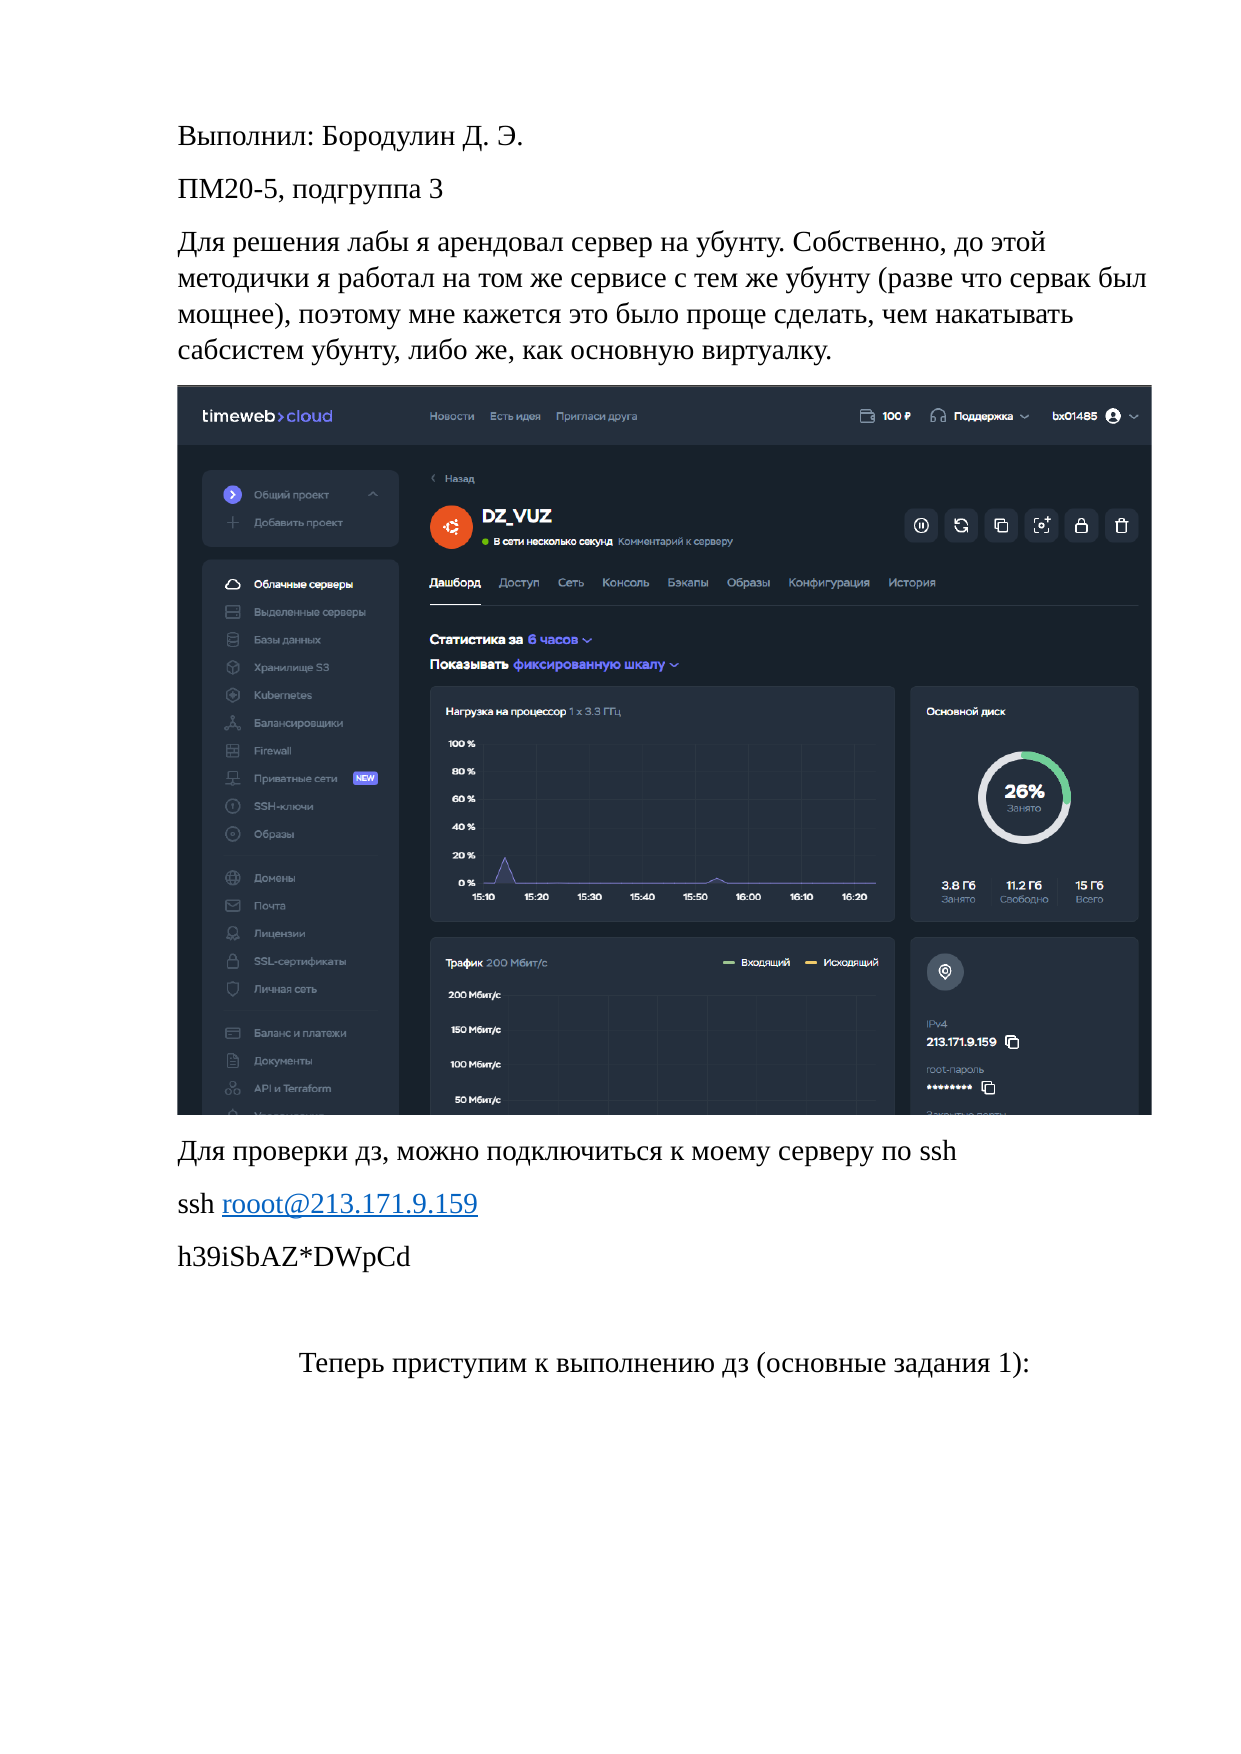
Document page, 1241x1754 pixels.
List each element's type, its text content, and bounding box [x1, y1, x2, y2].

picture [177, 385, 1152, 1115]
text ПМ20-5, подгруппа 3 [177, 171, 1152, 204]
text Для решения лабы я арендовал сервер на убунту. Собственно, до этой методички я работал на том же сервисе с тем же убунту (разве что сервак был мощнее), поэтому мне кажется это было проще сделать, чем накатывать сабсистем убунту, либо же, как основную виртуалку. [177, 224, 1152, 366]
text ssh rooot@213.171.9.159 [177, 1186, 1152, 1220]
text Теперь приступим к выполнению дз (основные задания 1): [177, 1345, 1152, 1378]
text Выполнил: Бородулин Д. Э. [177, 118, 1152, 152]
text h39iSbAZ*DWpCd [177, 1239, 1152, 1273]
text Для проверки дз, можно подключиться к моему серверу по ssh [177, 1133, 1152, 1167]
